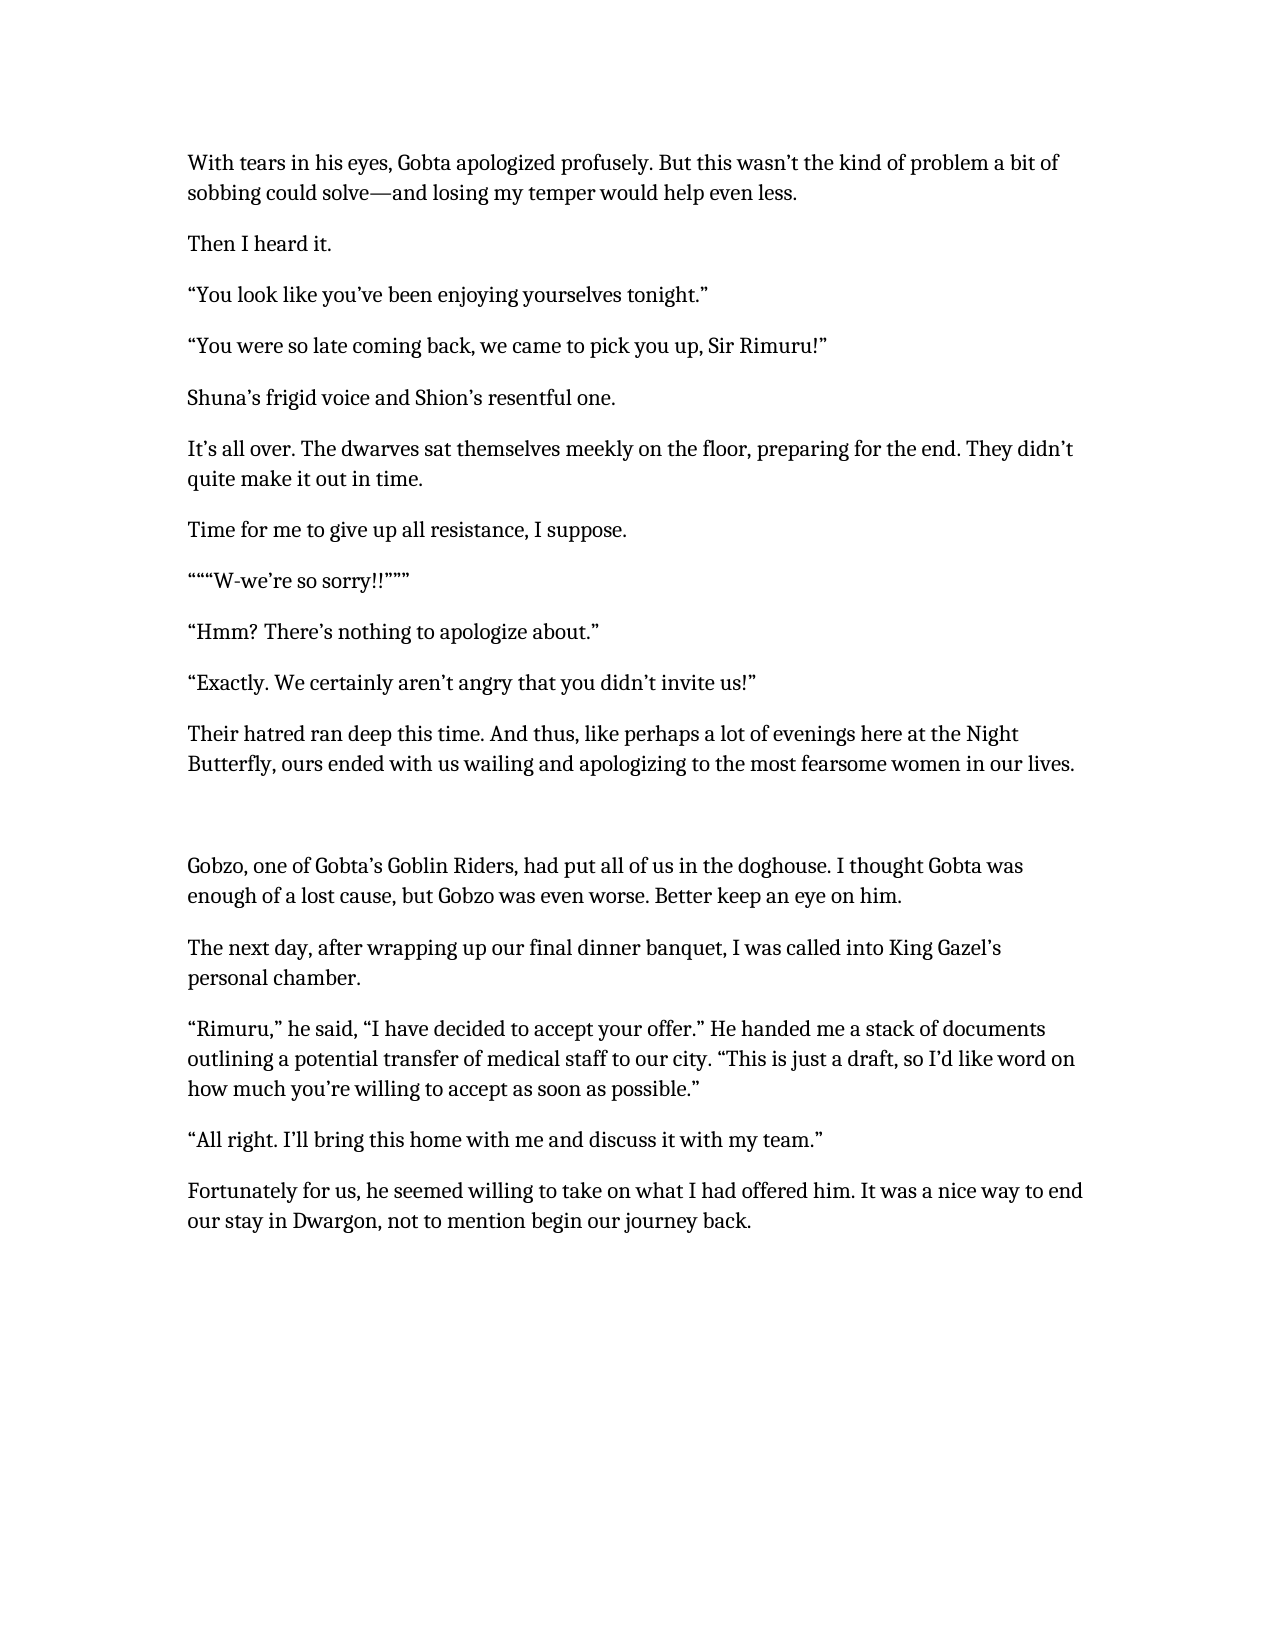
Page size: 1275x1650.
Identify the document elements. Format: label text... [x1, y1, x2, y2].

text The next day, after wrapping up our final dinner banquet, I was called into King Gazel’s personal chamber. [187, 934, 1087, 991]
text “Hmm? There’s nothing to apologize about.” [187, 619, 1087, 645]
text Fortunately for us, he seemed willing to take on what I had offered him. It was a nice way to end our stay in Dwargon, not to mention begin our journey back. [187, 1178, 1087, 1235]
text Their hatred ran deep this time. And thus, like perhaps a lot of evenings here at the Night Butterfly, ours ended with us wailing and apologizing to the most fearsome women in our lives. [187, 721, 1087, 777]
text With tears in his eyes, Gobta apologized profusely. But this wasn’t the kind of problem a bit of sobbing could solve—and losing my temper would help even less. [187, 150, 1087, 207]
text Gobzo, one of Gobta’s Goblin Riders, had put all of us in the doghouse. I thought Gobta was enough of a lost cause, but Gobzo was even worse. Better keep an eye on him. [187, 853, 1087, 910]
text “““W-we’re so sorry!!””” [187, 568, 1087, 594]
text Shuna’s frigid voice and Shion’s resentful one. [187, 384, 1087, 411]
text “You look like you’ve been enjoying yourselves tonight.” [187, 282, 1087, 309]
text Then I heard it. [187, 231, 1087, 258]
text “Exactly. We certainly aren’t angry that you didn’t invite us!” [187, 670, 1087, 696]
text “All right. I’ll bring this home with me and discuss it with my team.” [187, 1127, 1087, 1153]
text Time for me to give up all resistance, I suppose. [187, 517, 1087, 543]
text “Rimuru,” he said, “I have decided to accept your offer.” He handed me a stack of documents outlining a potential transfer of medical staff to our city. “This is just a draft, so I’d like word on how much you’re willing to accept as soon as possible.” [187, 1016, 1087, 1102]
text It’s all over. The dwarves sat themselves meekly on the floor, preparing for the end. They didn’t quite make it out in time. [187, 435, 1087, 492]
text “You were so late coming back, we came to pick you up, Sir Rimuru!” [187, 333, 1087, 360]
